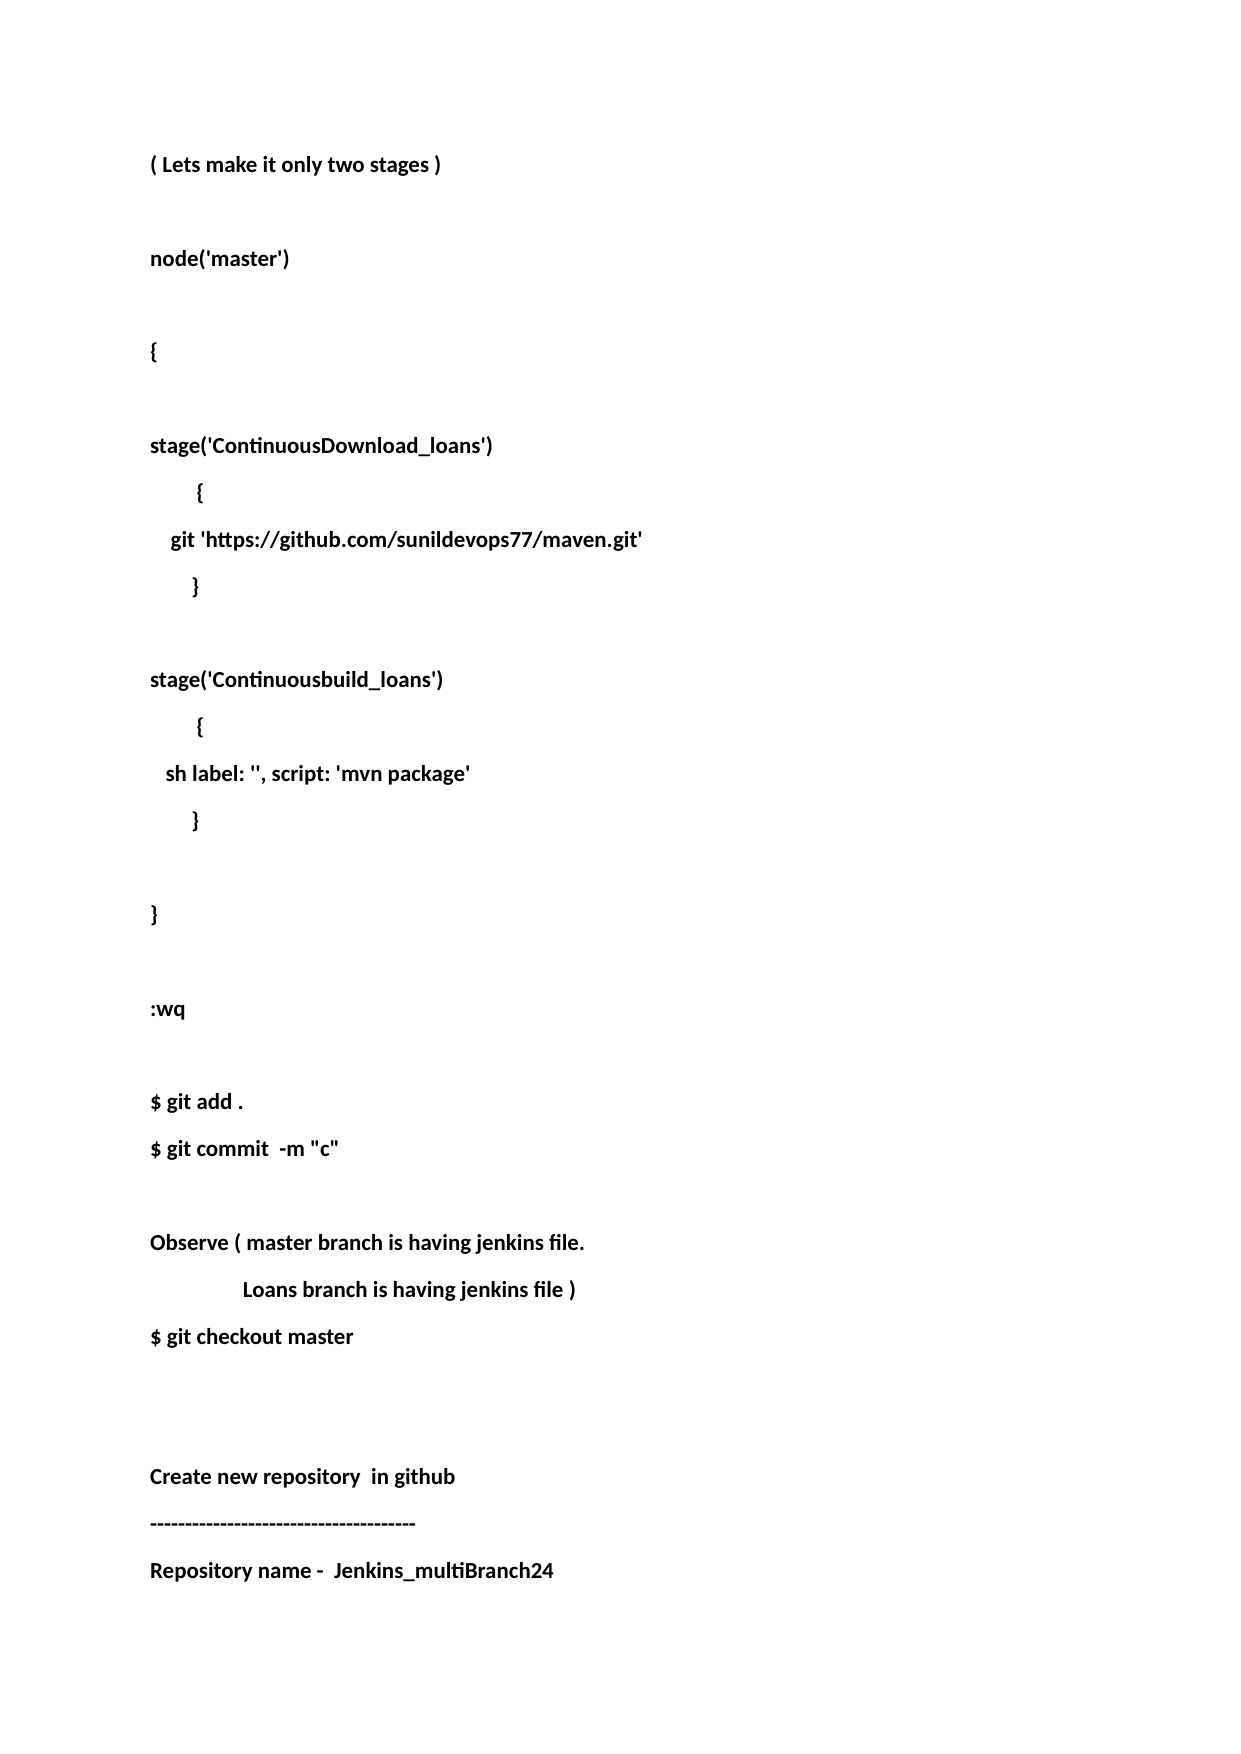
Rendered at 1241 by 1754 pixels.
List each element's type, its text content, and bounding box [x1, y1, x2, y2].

text -------------------------------------- [150, 1509, 1090, 1537]
text node('master') [150, 244, 1090, 272]
text } [150, 572, 1090, 600]
text Repository name - Jenkins_multiBranch24 [150, 1556, 1090, 1584]
text stage('Continuousbuild_loans') [150, 666, 1090, 694]
text :wq [150, 994, 1090, 1022]
text $ git add . [150, 1087, 1090, 1116]
text { [150, 337, 1090, 366]
text stage('ContinuousDownload_loans') [150, 431, 1090, 459]
text { [150, 478, 1090, 506]
text Observe ( master branch is having jenkins file. [150, 1228, 1090, 1256]
text git 'https://github.com/sunildevops77/maven.git' [150, 525, 1090, 553]
text { [150, 712, 1090, 741]
text Loans branch is having jenkins file ) [150, 1275, 1090, 1303]
text ( Lets make it only two stages ) [150, 150, 1090, 178]
text sh label: '', script: 'mvn package' [150, 759, 1090, 787]
text Create new repository in github [150, 1462, 1090, 1491]
text $ git commit -m "c" [150, 1134, 1090, 1162]
text } [150, 900, 1090, 928]
text } [150, 806, 1090, 834]
text $ git checkout master [150, 1322, 1090, 1350]
